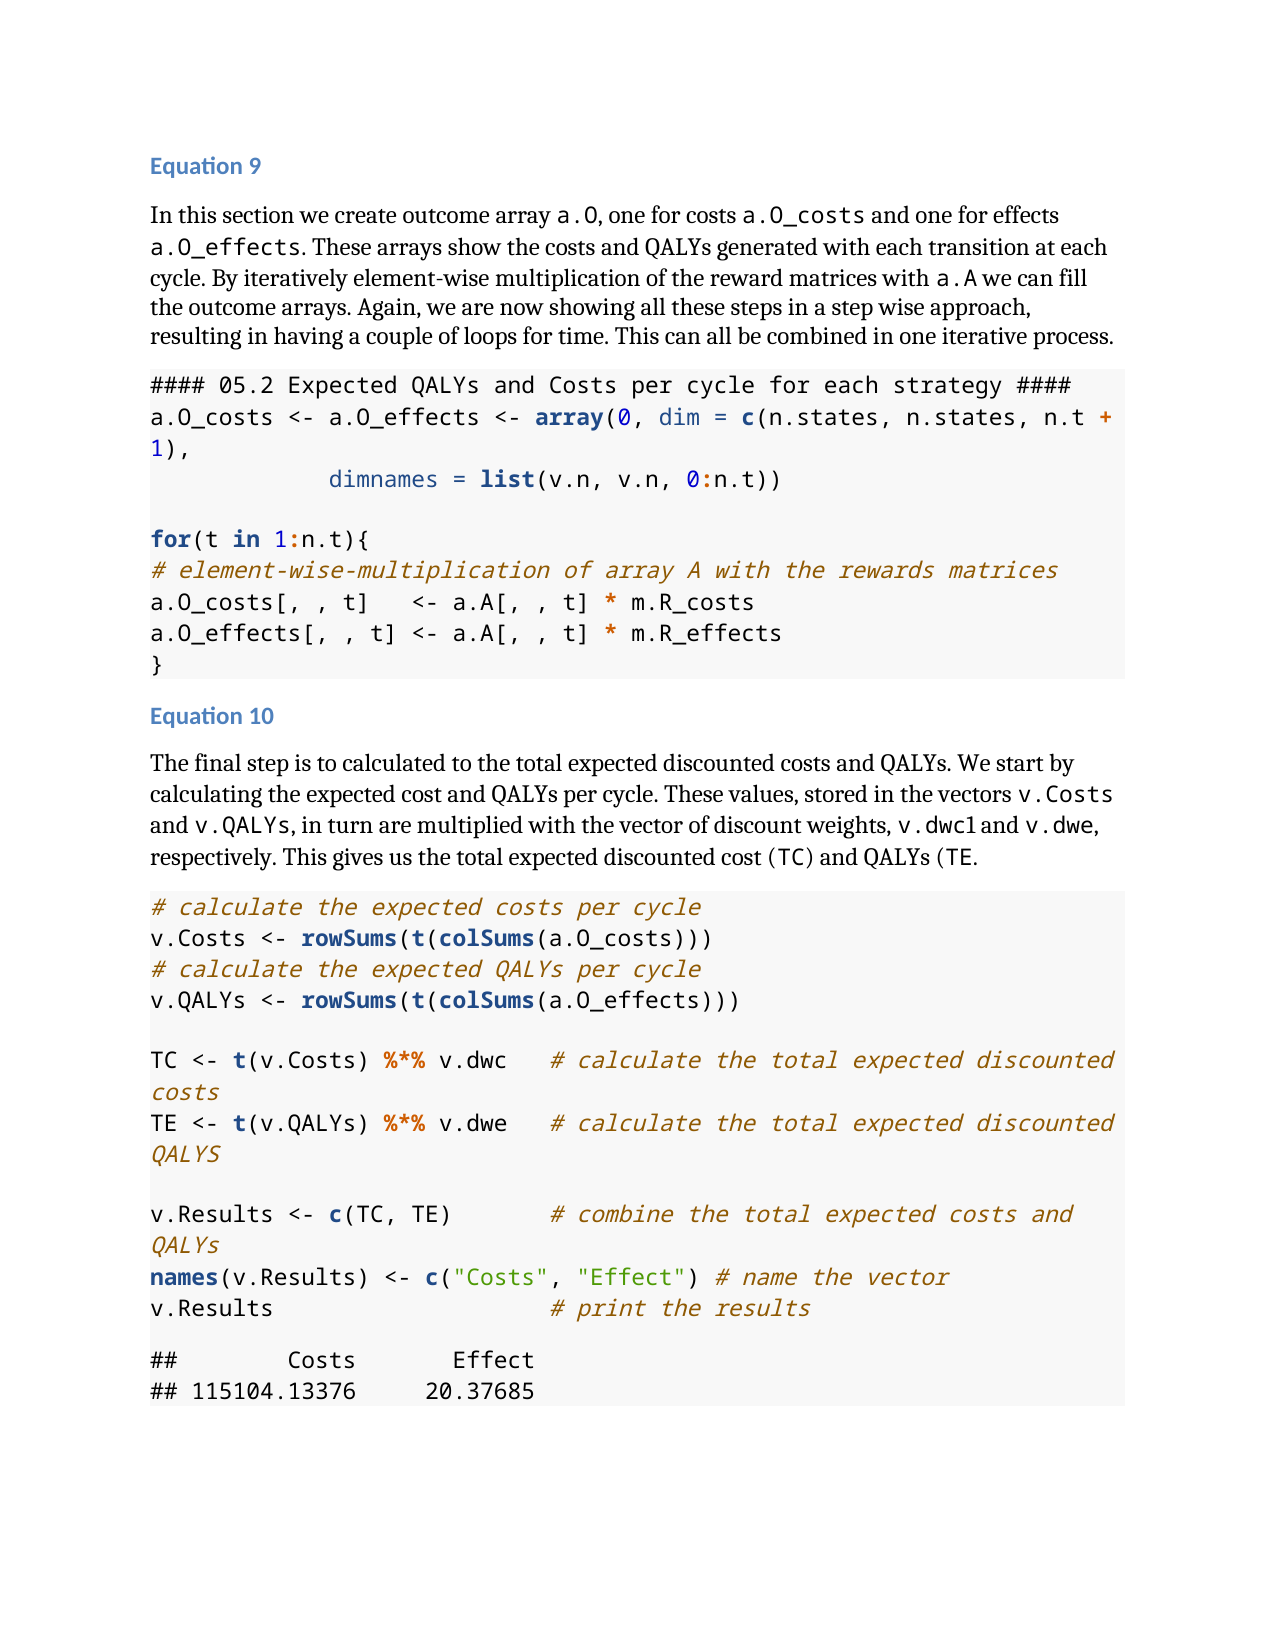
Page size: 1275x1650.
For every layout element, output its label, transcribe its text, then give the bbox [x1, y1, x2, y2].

text In this section we create outcome array a.O, one for costs a.O_costs and one for effects a.O_effects. These arrays show the costs and QALYs generated with each transition at each cycle. By iteratively element-wise multiplication of the reward matrices with a.A we can fill the outcome arrays. Again, we are now showing all these steps in a step wise approach, resulting in having a couple of loops for time. This can all be combined in one iterative process. [150, 199, 1125, 351]
subtitle Equation 9 [150, 150, 1125, 181]
text ## Costs Effect ## 115104.13376 20.37685 [150, 1344, 1125, 1406]
text The final step is to calculated to the total expected discounted costs and QALYs. We start by calculating the expected cost and QALYs per cycle. These values, stored in the vectors v.Costs and v.QALYs, in turn are multiplied with the vector of discount weights, v.dwc1 and v.dwe, respectively. This gives us the total expected discounted cost (TC) and QALYs (TE. [150, 749, 1125, 872]
subtitle Equation 10 [150, 700, 1125, 731]
text #### 05.2 Expected QALYs and Costs per cycle for each strategy #### a.O_costs <- a.O_effects <- array(0, dim = c(n.states, n.states, n.t + 1), dimnames = list(v.n, v.n, 0:n.t)) for(t in 1:n.t){ # element-wise-multiplication of array A with the rewards matrices a.O_costs[, , t] <- a.A[, , t] * m.R_costs a.O_effects[, , t] <- a.A[, , t] * m.R_effects } [150, 369, 1125, 679]
text # calculate the expected costs per cycle v.Costs <- rowSums(t(colSums(a.O_costs))) # calculate the expected QALYs per cycle v.QALYs <- rowSums(t(colSums(a.O_effects))) TC <- t(v.Costs) %*% v.dwc # calculate the total expected discounted costs TE <- t(v.QALYs) %*% v.dwe # calculate the total expected discounted QALYS v.Results <- c(TC, TE) # combine the total expected costs and QALYs names(v.Results) <- c("Costs", "Effect") # name the vector v.Results # print the results [150, 891, 1125, 1323]
